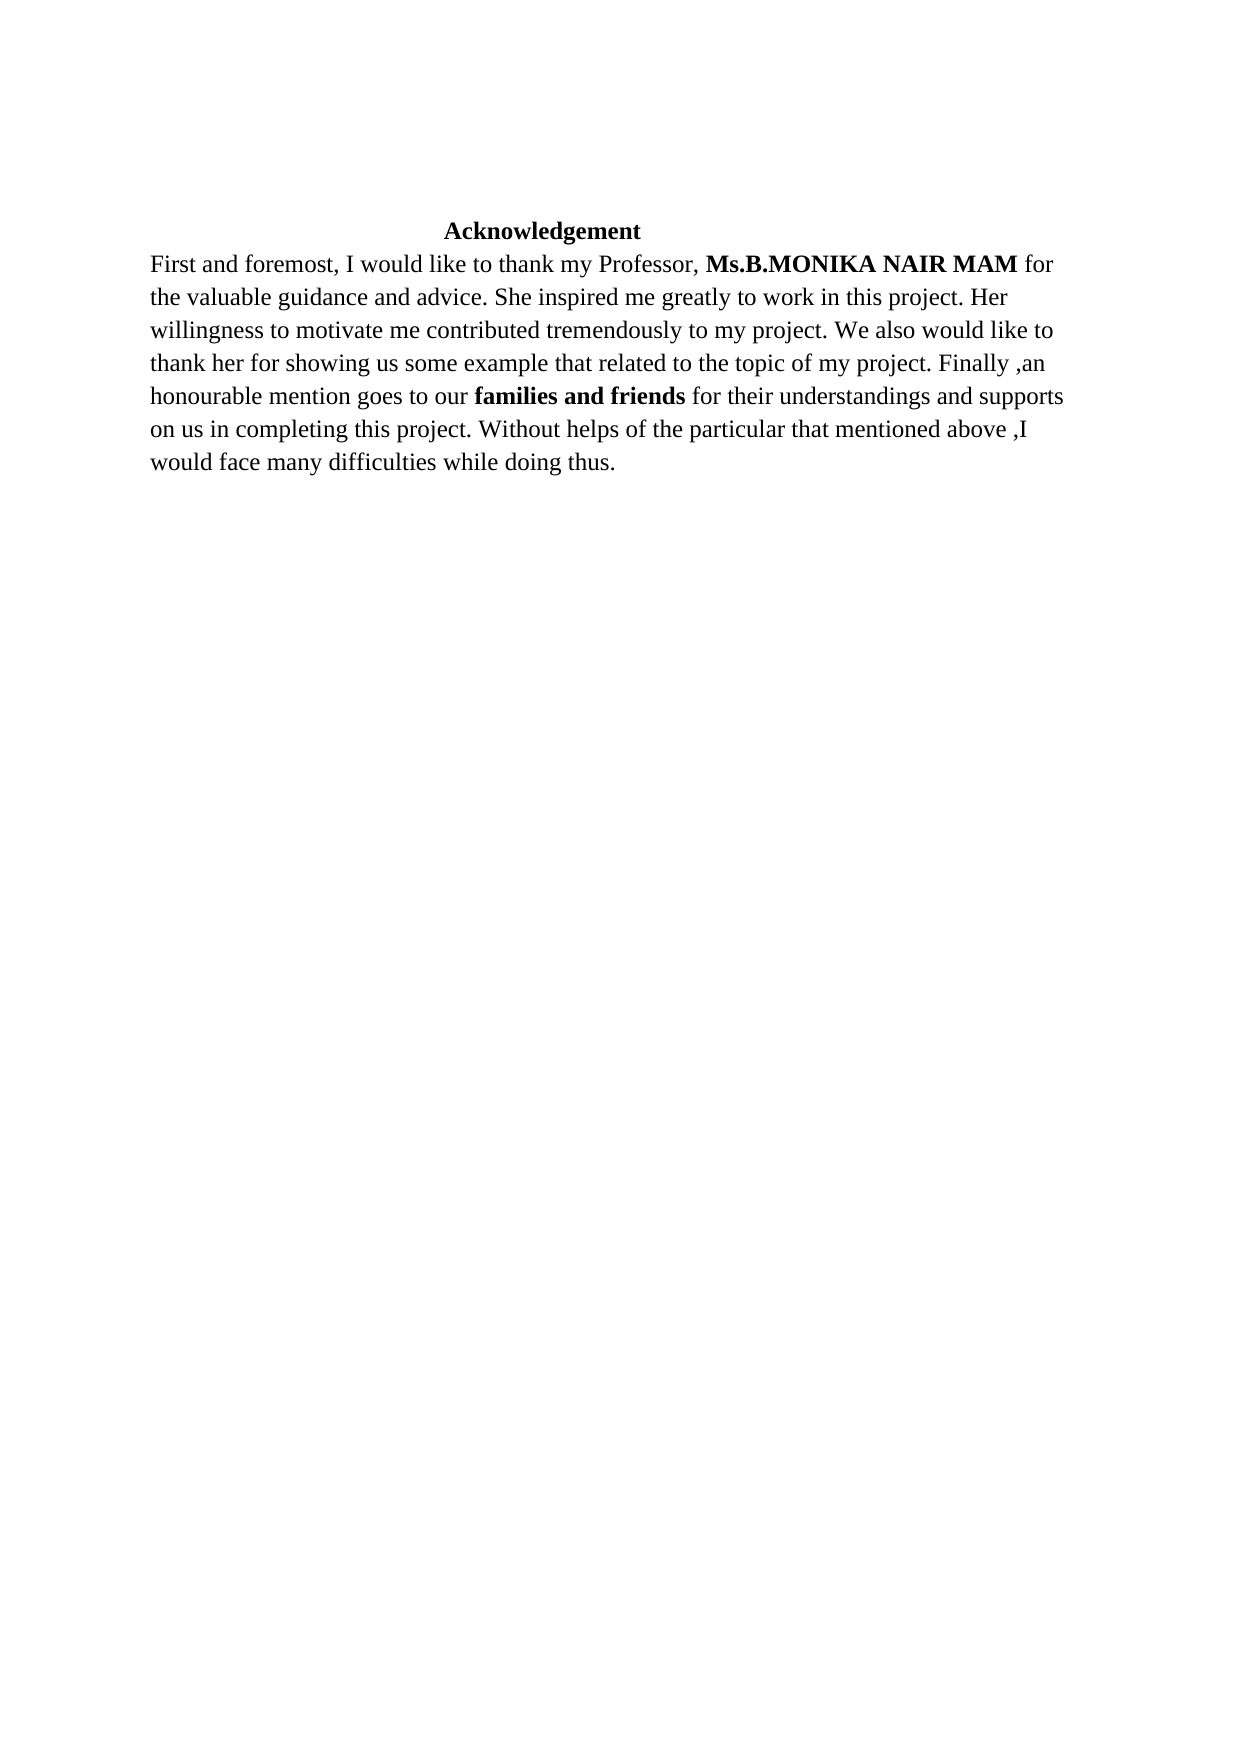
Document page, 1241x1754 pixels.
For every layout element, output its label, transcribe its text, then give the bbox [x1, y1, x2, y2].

text Acknowledgement [150, 216, 1090, 245]
text the valuable guidance and advice. She inspired me greatly to work in this project. Her willingness to motivate me contributed tremendously to my project. We also would like to thank her for showing us some example that related to the topic of my project. Finally ,an honourable mention goes to our families and friends for their understandings and supports on us in completing this project. Without helps of the particular that mentioned above ,I would face many difficulties while doing thus. [150, 282, 1090, 476]
text First and foremost, I would like to thank my Professor, Ms.B.MONIKA NAIR MAM for [150, 249, 1090, 278]
